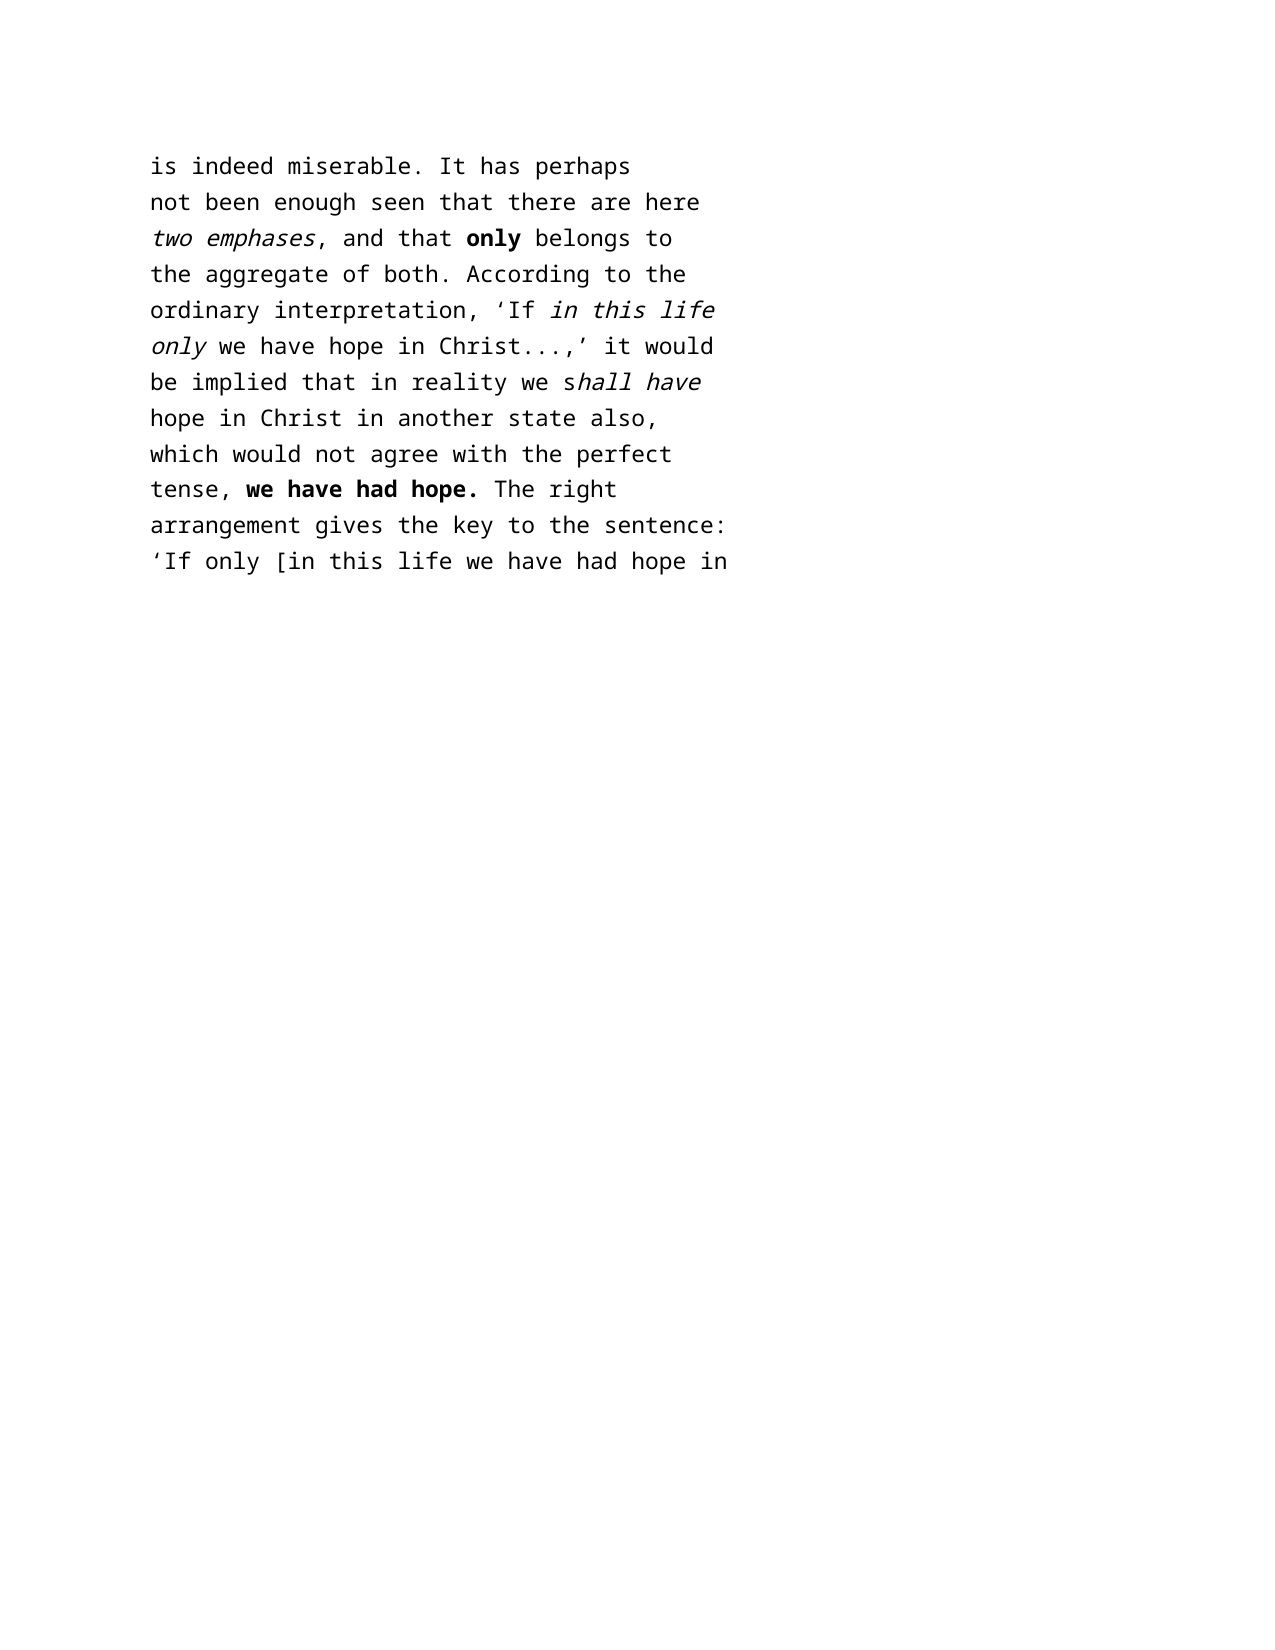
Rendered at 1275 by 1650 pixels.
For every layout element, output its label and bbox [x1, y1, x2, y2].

text [150, 150, 1125, 714]
